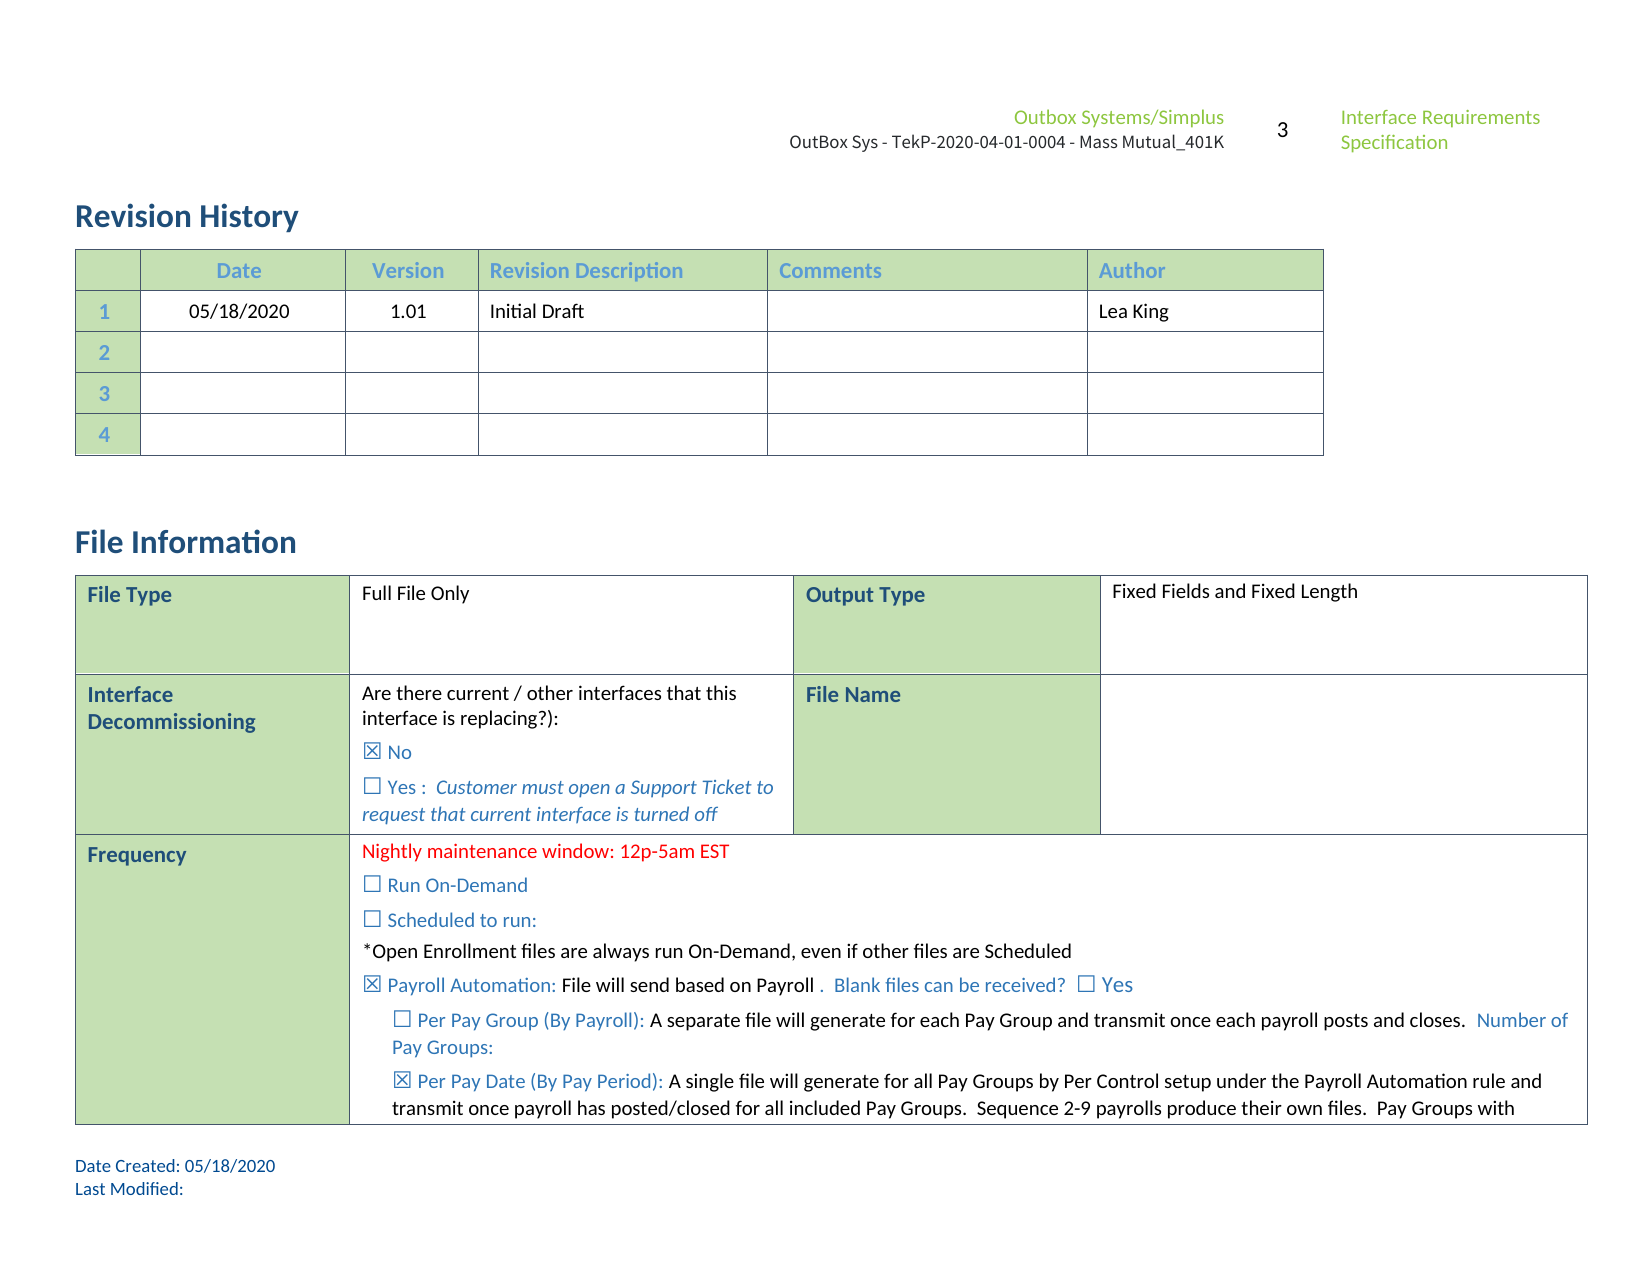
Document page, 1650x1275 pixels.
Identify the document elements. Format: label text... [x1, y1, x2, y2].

table_header Comments [768, 250, 1087, 290]
table_cell [1088, 414, 1323, 454]
table_header File Type [76, 576, 349, 673]
table_cell [768, 291, 1087, 331]
table_cell 3 [76, 373, 140, 413]
table_cell Interface Decommissioning [76, 675, 349, 834]
table_cell [346, 373, 478, 413]
table_cell [479, 332, 767, 372]
table_cell [1088, 373, 1323, 413]
table_cell Initial Draft [479, 291, 767, 331]
table_cell 1.01 [346, 291, 478, 331]
table_cell 1 [76, 291, 140, 331]
table_header Fixed Fields and Fixed Length [1101, 576, 1587, 673]
table_cell 2 [76, 332, 140, 372]
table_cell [350, 835, 1587, 1124]
table_cell [479, 373, 767, 413]
table_cell [346, 332, 478, 372]
table_cell [768, 332, 1087, 372]
table_cell Lea King [1088, 291, 1323, 331]
table_cell [768, 414, 1087, 454]
table_header Full File Only [350, 576, 793, 673]
table_cell [1088, 332, 1323, 372]
table_cell [141, 332, 345, 372]
table_header Version [346, 250, 478, 290]
table_header Output Type [794, 576, 1100, 673]
table_header [76, 250, 140, 290]
table_cell [768, 373, 1087, 413]
table_cell File Name [794, 675, 1100, 834]
table_cell [141, 414, 345, 454]
table_cell Frequency [76, 835, 349, 1124]
table_cell Are there current / other interfaces that this interface is replacing?): ☒ No ☐ Yes : Customer must open a Support Ticket to request that current interface is turned off [350, 675, 793, 834]
table_header Date [141, 250, 345, 290]
table_cell 4 [76, 414, 140, 454]
subtitle Revision History [75, 196, 1575, 236]
table_cell [141, 373, 345, 413]
table_header Revision Description [479, 250, 767, 290]
table_cell 05/18/2020 [141, 291, 345, 331]
subtitle File Information [75, 521, 1575, 562]
table_cell [346, 414, 478, 454]
table_header Author [1088, 250, 1323, 290]
table_cell [479, 414, 767, 454]
table_cell [1101, 675, 1587, 834]
